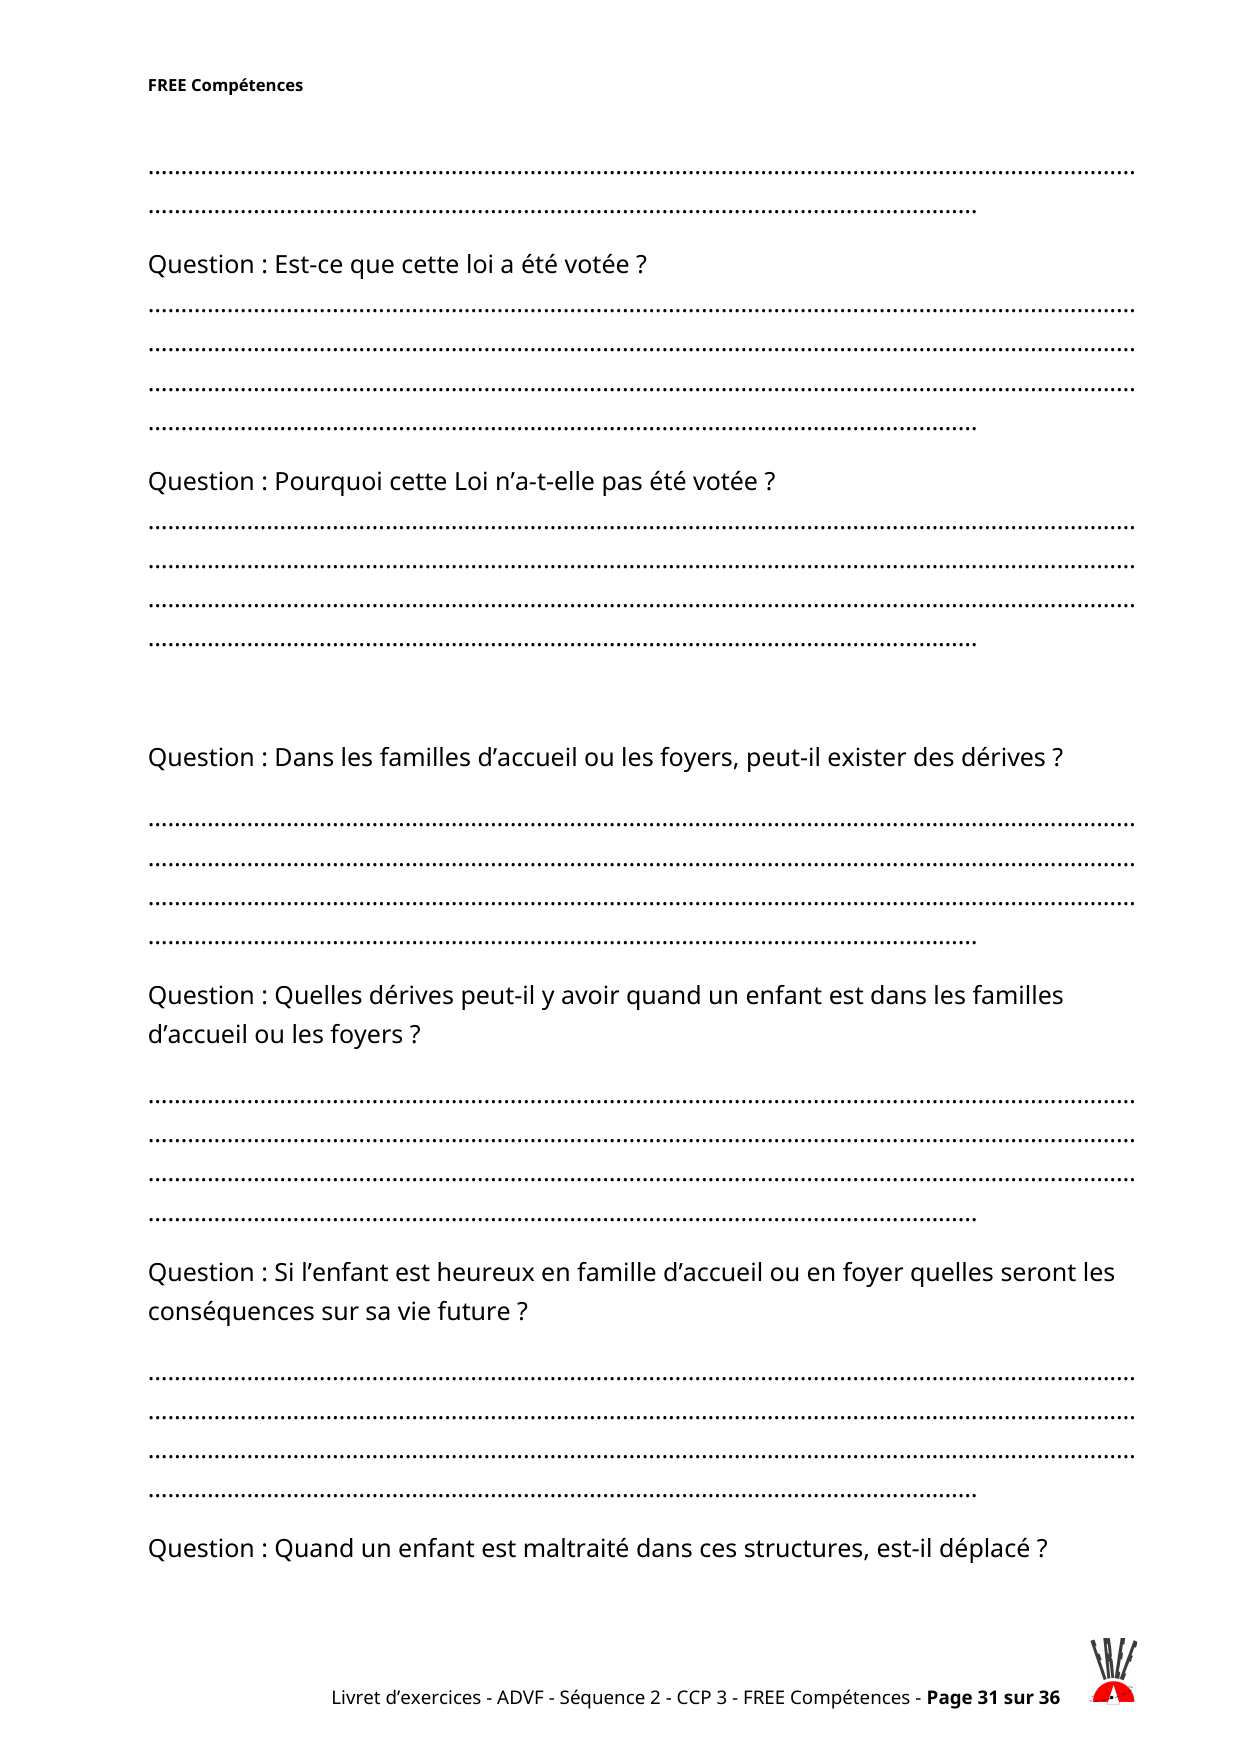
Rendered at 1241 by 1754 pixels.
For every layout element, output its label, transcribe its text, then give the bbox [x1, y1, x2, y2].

text Question : Si l’enfant est heureux en famille d’accueil ou en foyer quelles seront les conséquences sur sa vie future ? [148, 1254, 1137, 1327]
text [148, 148, 1137, 221]
text Question : Est-ce que cette loi a été votée ? [148, 247, 1137, 281]
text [148, 1353, 1137, 1505]
text Question : Quelles dérives peut-il y avoir quand un enfant est dans les familles d’accueil ou les foyers ? [148, 978, 1137, 1051]
text Question : Pourquoi cette Loi n’a-t-elle pas été votée ? [148, 463, 1137, 497]
text Question : Quand un enfant est maltraité dans ces structures, est-il déplacé ? [148, 1531, 1137, 1565]
picture [1089, 1638, 1138, 1705]
text Question : Dans les familles d’accueil ou les foyers, peut-il exister des dérives ? [148, 740, 1137, 774]
